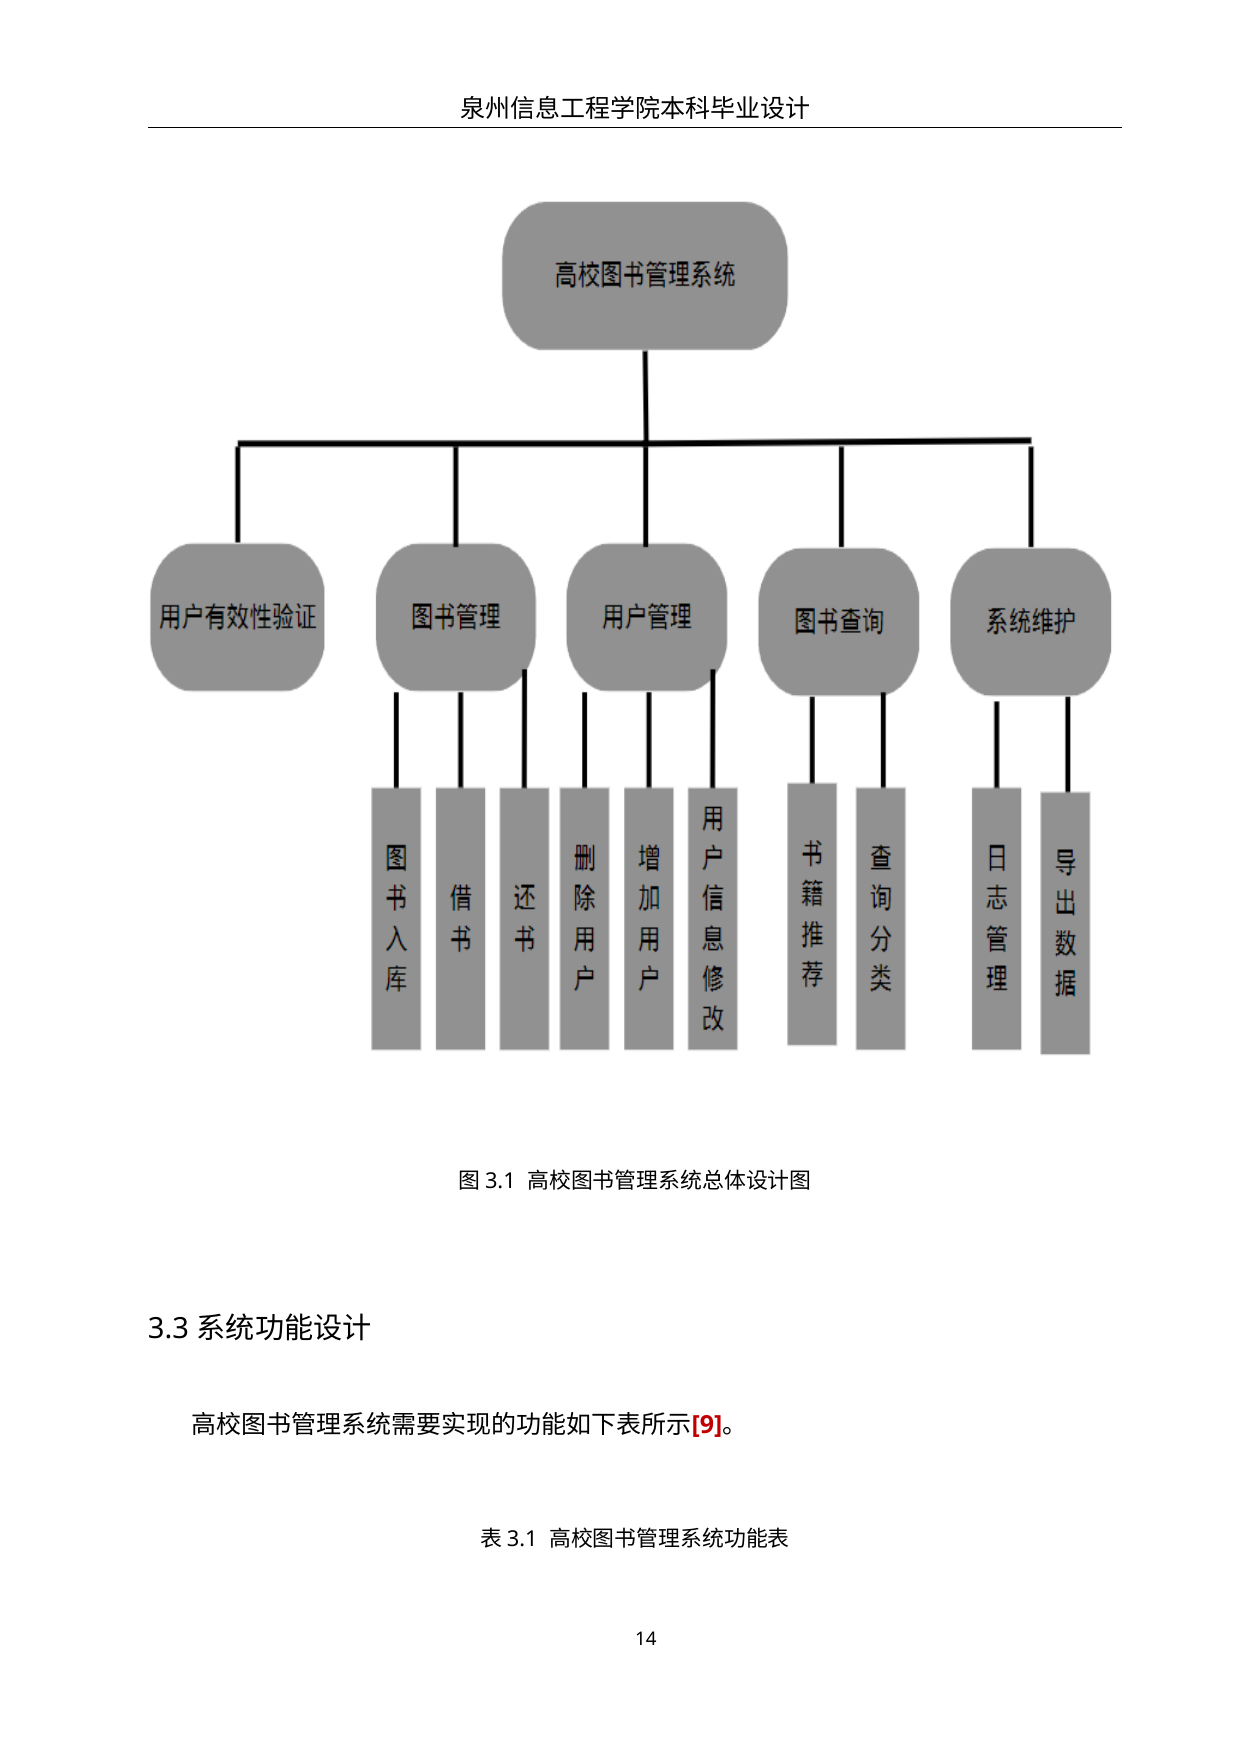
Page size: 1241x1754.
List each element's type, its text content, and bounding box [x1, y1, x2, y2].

text 3.3 系统功能设计 [148, 1293, 1122, 1358]
picture [147, 167, 1122, 1085]
text 表3.1 高校图书管理系统功能表 [148, 1521, 1122, 1553]
text 图3.1 高校图书管理系统总体设计图 [148, 1163, 1122, 1195]
text 高校图书管理系统需要实现的功能如下表所示[9]。 [148, 1391, 1122, 1456]
